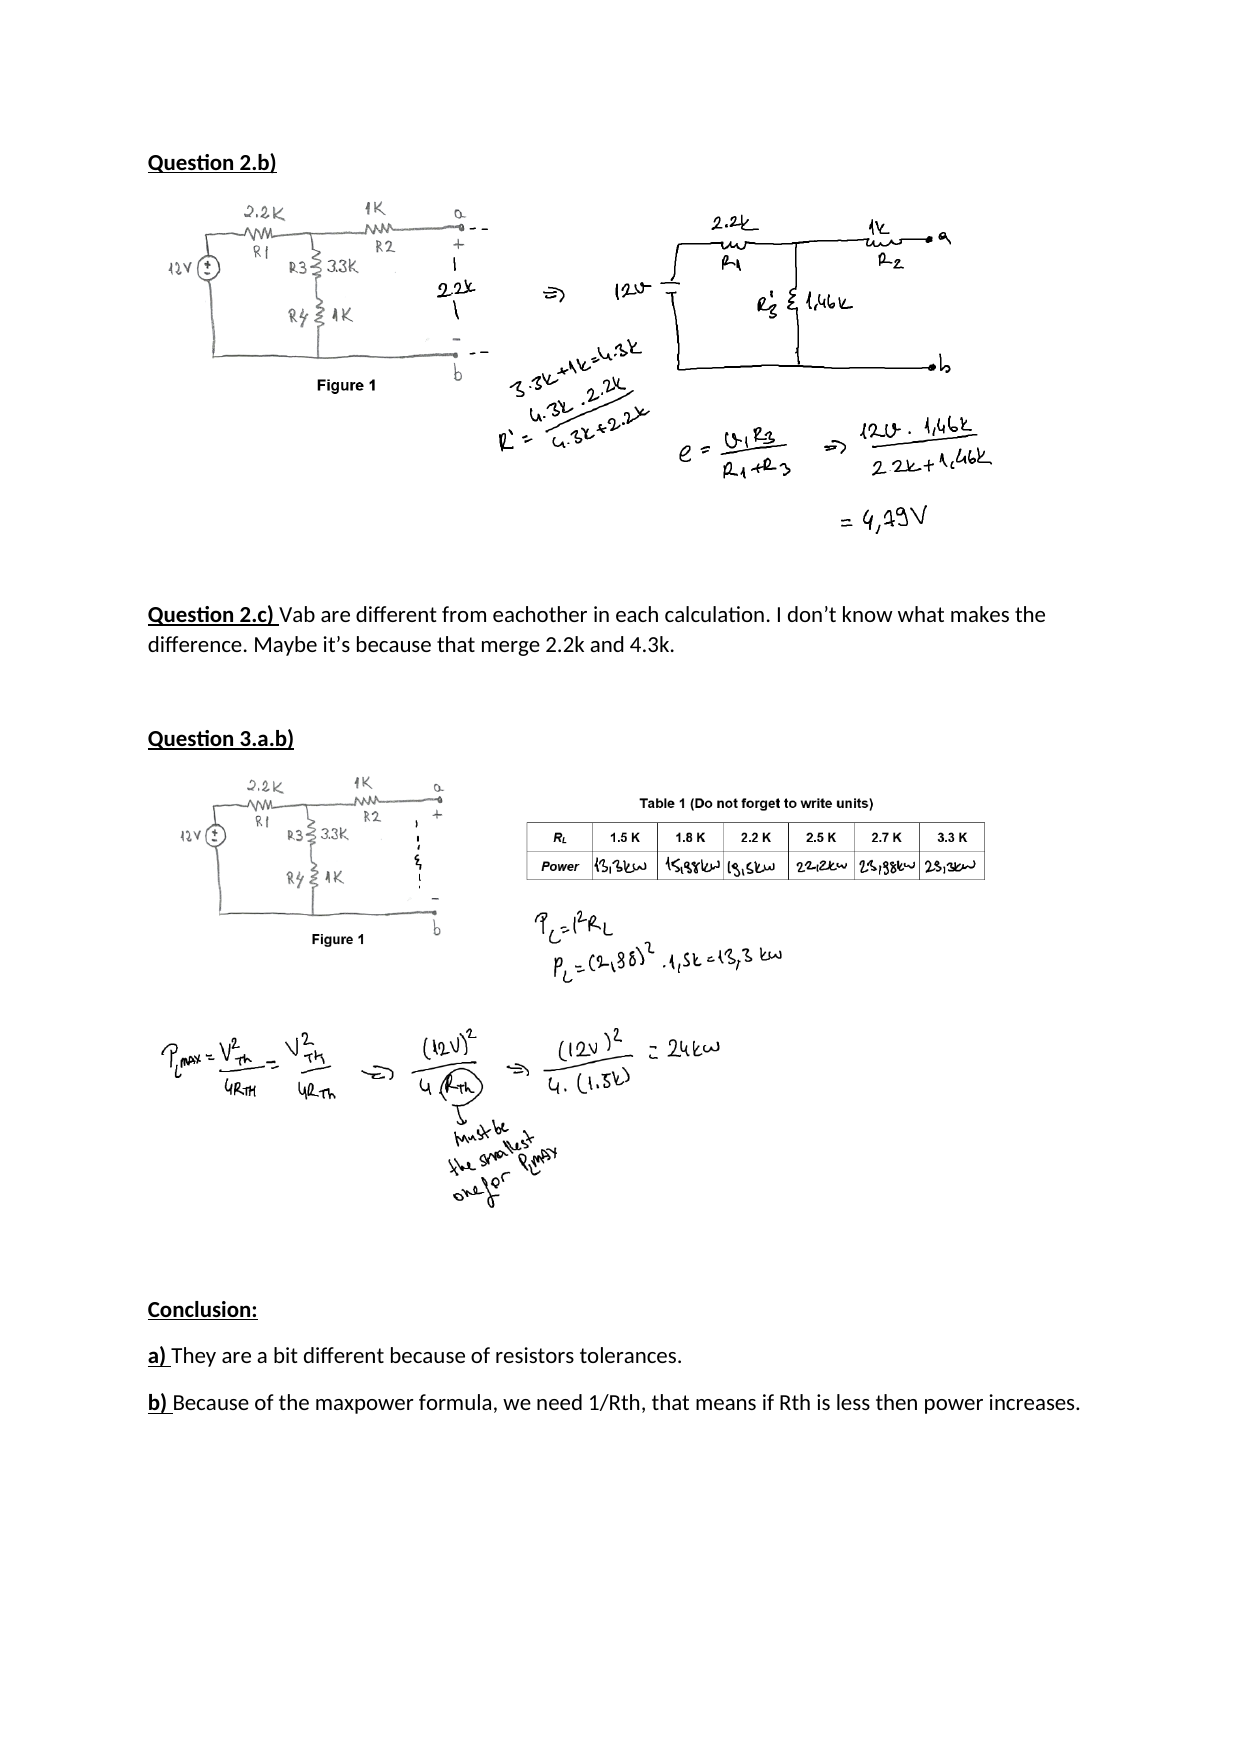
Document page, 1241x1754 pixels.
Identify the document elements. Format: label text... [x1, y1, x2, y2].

text Question 3.a.b) [148, 724, 1093, 752]
text Conclusion: [148, 1295, 1093, 1323]
text a) They are a bit different because of resistors tolerances. [148, 1342, 1093, 1369]
text Question 2.b) [148, 148, 1093, 176]
picture [147, 771, 1092, 1229]
picture [147, 194, 1092, 582]
text Question 2.c) Vab are different from eachother in each calculation. I don’t know what makes the difference. Maybe it’s because that merge 2.2k and 4.3k. [148, 600, 1093, 658]
text b) Because of the maxpower formula, we need 1/Rth, that means if Rth is less then power increases. [148, 1388, 1093, 1416]
